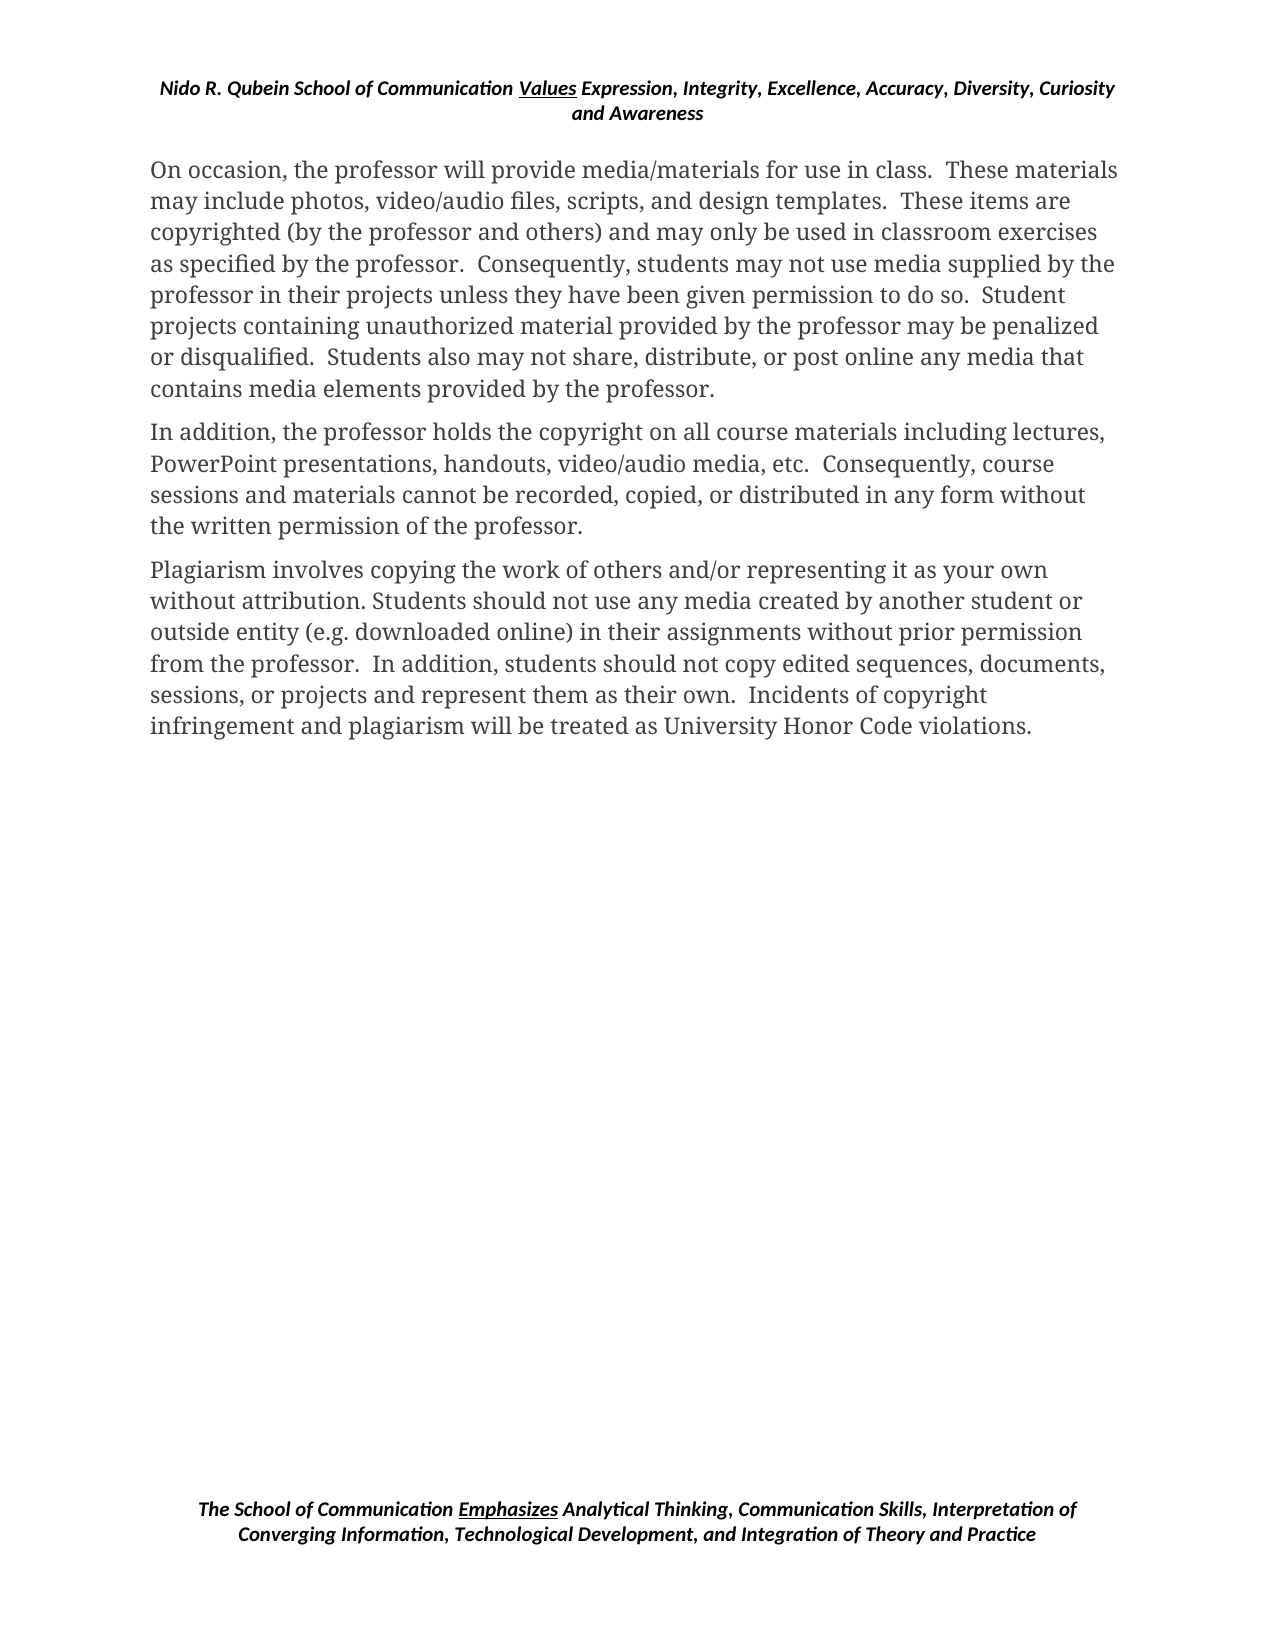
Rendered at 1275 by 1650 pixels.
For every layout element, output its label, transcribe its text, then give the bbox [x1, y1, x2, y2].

text In addition, the professor holds the copyright on all course materials including lectures, PowerPoint presentations, handouts, video/audio media, etc. Consequently, course sessions and materials cannot be recorded, copied, or distributed in any form without the written permission of the professor. [150, 416, 1125, 541]
text On occasion, the professor will provide media/materials for use in class. These materials may include photos, video/audio files, scripts, and design templates. These items are copyrighted (by the professor and others) and may only be used in classroom exercises as specified by the professor. Consequently, students may not use media supplied by the professor in their projects unless they have been given permission to do so. Student projects containing unauthorized material provided by the professor may be penalized or disqualified. Students also may not share, distribute, or post online any media that contains media elements provided by the professor. [150, 154, 1125, 404]
text Plagiarism involves copying the work of others and/or representing it as your own without attribution. Students should not use any media created by another student or outside entity (e.g. downloaded online) in their assignments without prior permission from the professor. In addition, students should not copy edited sequences, documents, sessions, or projects and represent them as their own. Incidents of copyright infringement and plagiarism will be treated as University Honor Code violations. [150, 554, 1125, 741]
